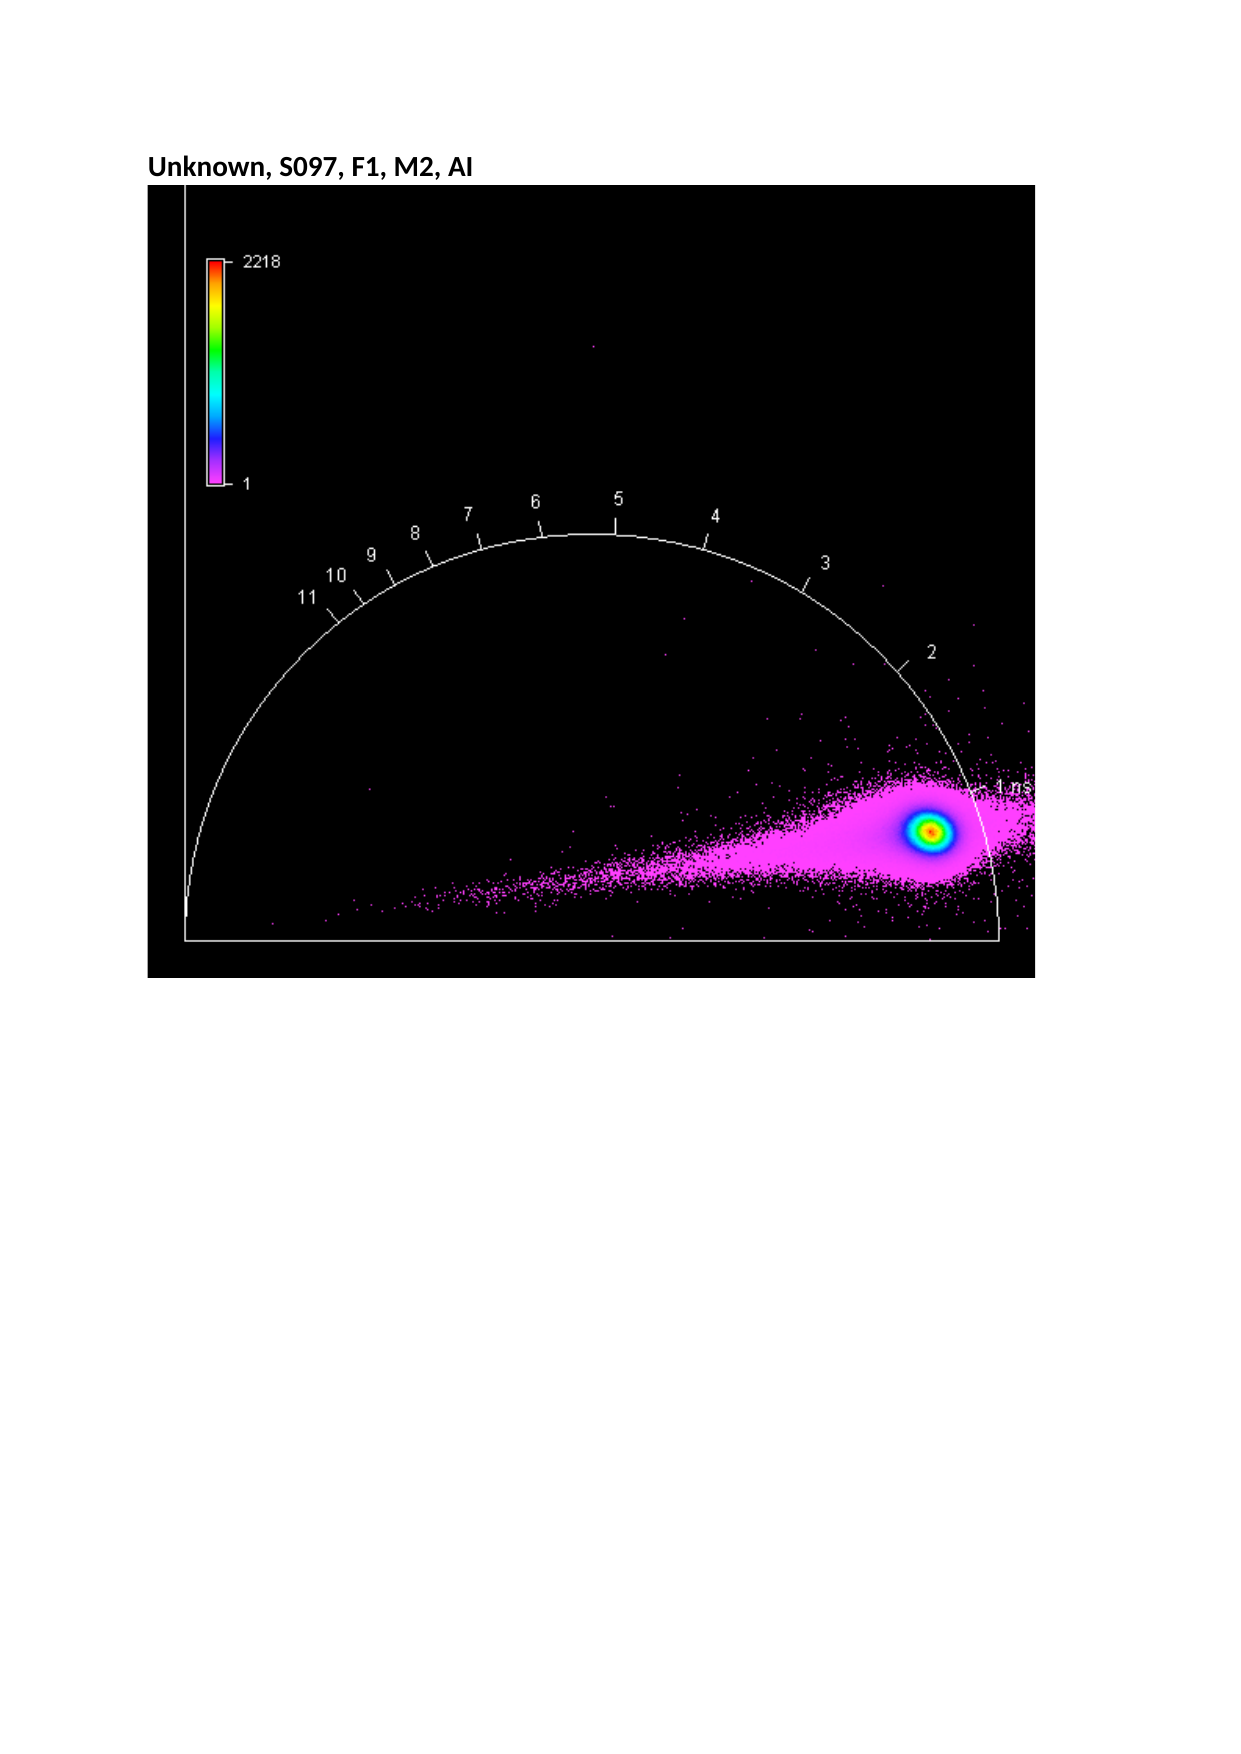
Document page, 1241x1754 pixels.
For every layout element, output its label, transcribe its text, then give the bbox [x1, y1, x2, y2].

picture [147, 185, 1035, 978]
